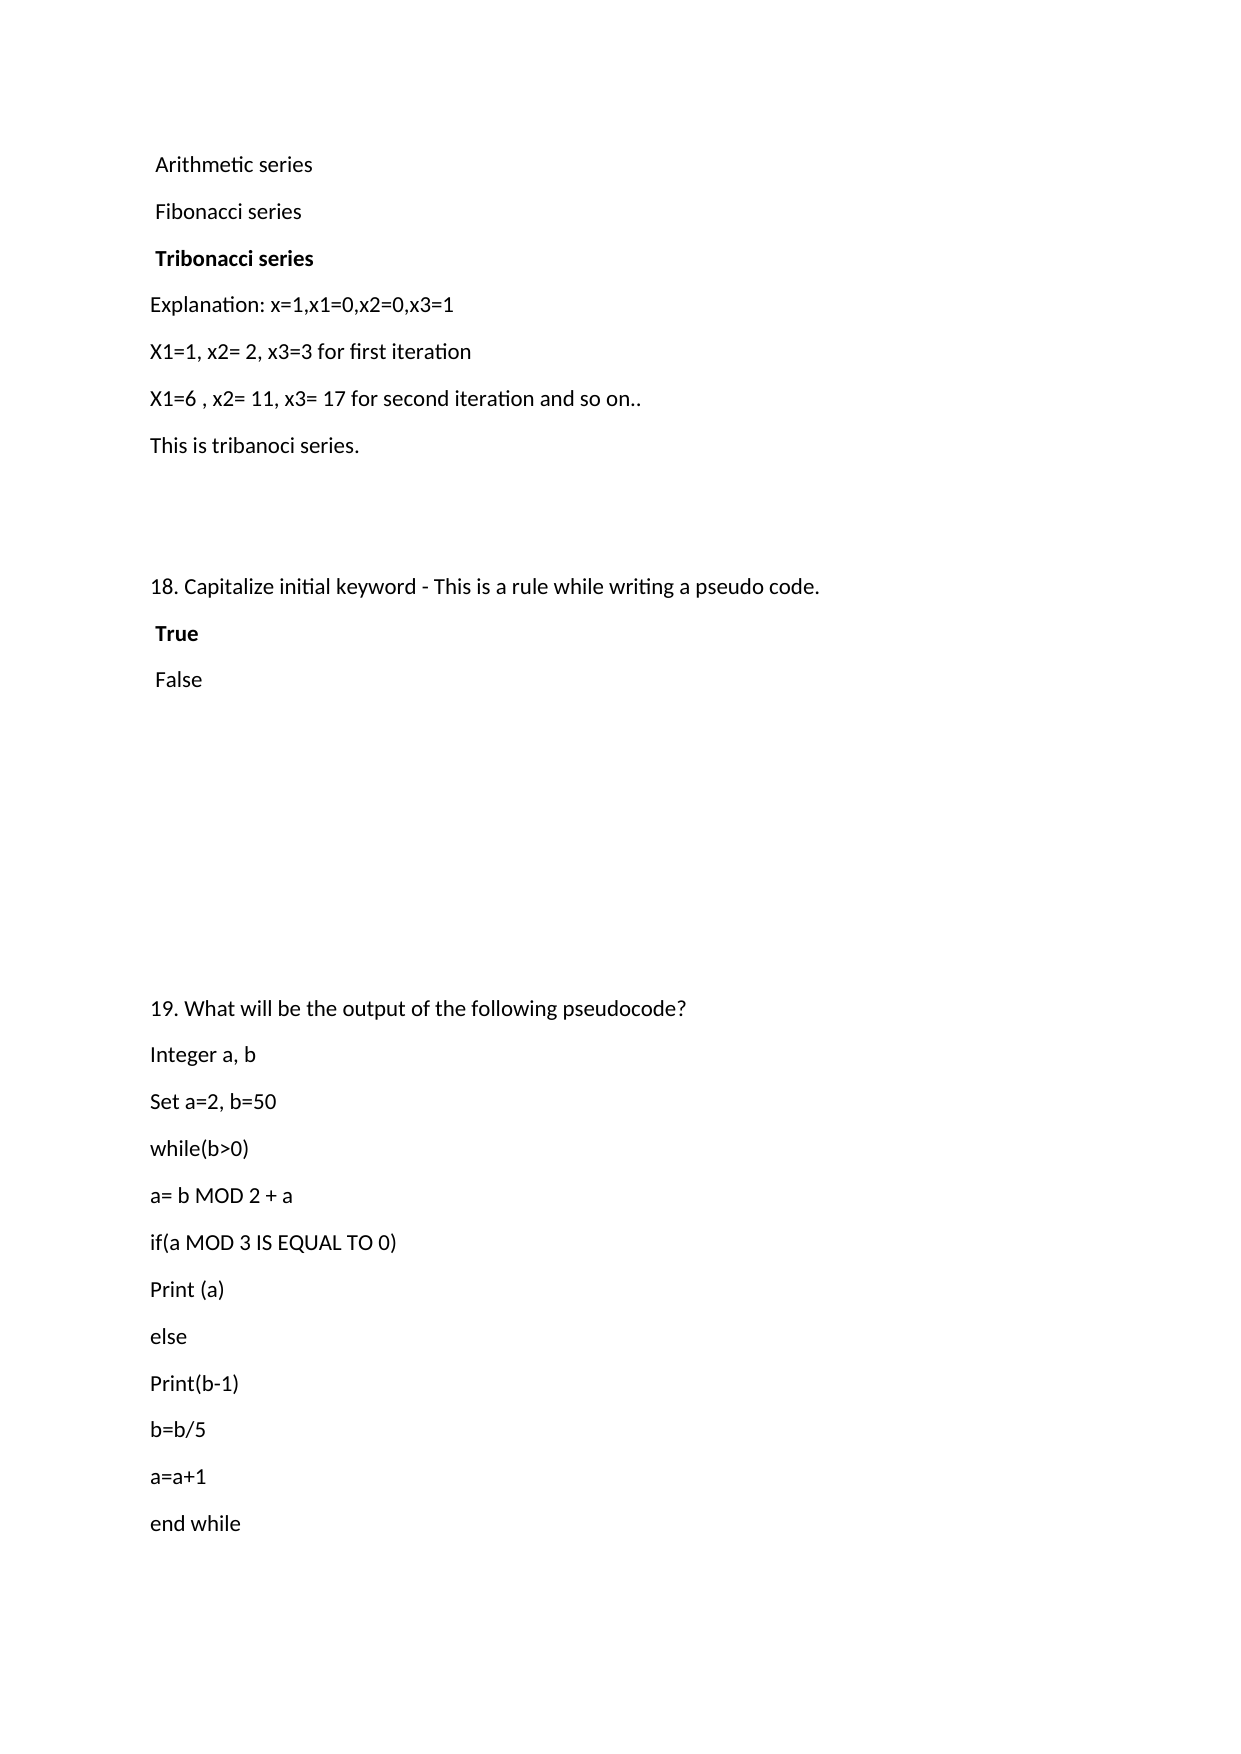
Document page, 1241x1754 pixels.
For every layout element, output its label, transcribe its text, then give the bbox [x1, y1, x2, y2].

text Tribonacci series [150, 244, 1090, 272]
text X1=1, x2= 2, x3=3 for first iteration [150, 337, 1090, 366]
text 18. Capitalize initial keyword - This is a rule while writing a pseudo code. [150, 572, 1090, 600]
text Print (a) [150, 1275, 1090, 1303]
text a= b MOD 2 + a [150, 1181, 1090, 1209]
text X1=6 , x2= 11, x3= 17 for second iteration and so on.. [150, 384, 1090, 412]
text end while [150, 1509, 1090, 1537]
text while(b>0) [150, 1134, 1090, 1162]
text 19. What will be the output of the following pseudocode? [150, 994, 1090, 1022]
text Arithmetic series [150, 150, 1090, 178]
text if(a MOD 3 IS EQUAL TO 0) [150, 1228, 1090, 1256]
text Explanation: x=1,x1=0,x2=0,x3=1 [150, 291, 1090, 319]
text else [150, 1322, 1090, 1350]
text Print(b-1) [150, 1369, 1090, 1397]
text a=a+1 [150, 1462, 1090, 1491]
text b=b/5 [150, 1416, 1090, 1444]
text Set a=2, b=50 [150, 1087, 1090, 1116]
text False [150, 666, 1090, 694]
text Fibonacci series [150, 197, 1090, 225]
text True [150, 619, 1090, 647]
text Integer a, b [150, 1041, 1090, 1069]
text This is tribanoci series. [150, 431, 1090, 459]
